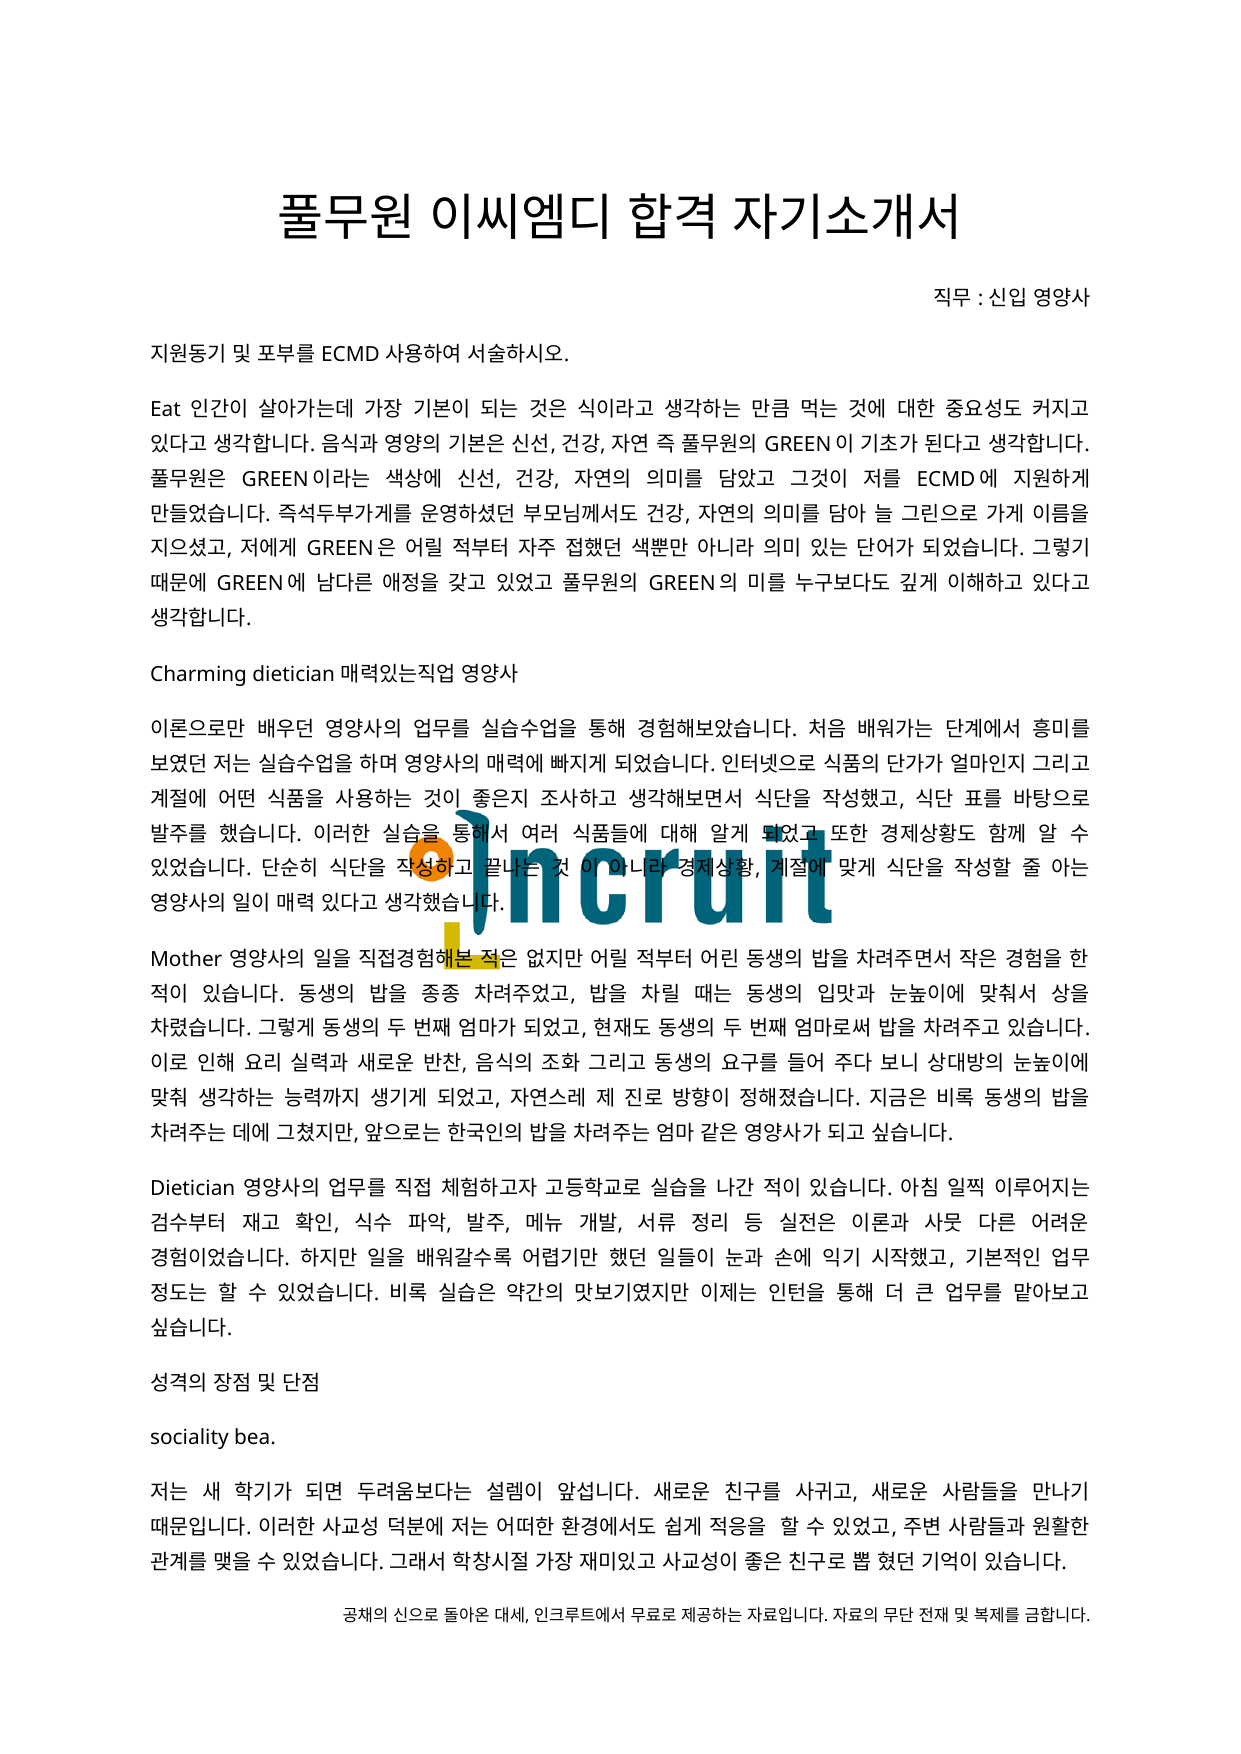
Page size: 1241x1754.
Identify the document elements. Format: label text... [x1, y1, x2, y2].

text 성격의 장점 및 단점 [150, 1366, 1090, 1397]
text 풀무원 이씨엠디 합격 자기소개서 [150, 177, 1090, 249]
picture [391, 917, 849, 942]
text 지원동기 및 포부를 ECMD 사용하여 서술하시오. [150, 337, 1090, 367]
text sociality bea. [150, 1422, 1090, 1450]
text 직무 : 신입 영양사 [150, 281, 1090, 312]
text Mother 영양사의 일을 직접경험해본 적은 없지만 어릴 적부터 어린 동생의 밥을 차려주면서 작은 경험을 한 적이 있습니다. 동생의 밥을 종종 차려주었고, 밥을 차릴 때는 동생의 입맛과 눈높이에 맞춰서 상을 차렸습니다. 그렇게 동생의 두 번째 엄마가 되었고, 현재도 동생의 두 번째 엄마로써 밥을 차려주고 있습니다. 이로 인해 요리 실력과 새로운 반찬, 음식의 조화 그리고 동생의 요구를 들어 주다 보니 상대방의 눈높이에 맞춰 생각하는 능력까지 생기게 되었고, 자연스레 제 진로 방향이 정해졌습니다. 지금은 비록 동생의 밥을 차려주는 데에 그쳤지만, 앞으로는 한국인의 밥을 차려주는 엄마 같은 영양사가 되고 싶습니다. [150, 942, 1090, 1146]
text 이론으로만 배우던 영양사의 업무를 실습수업을 통해 경험해보았습니다. 처음 배워가는 단계에서 흥미를 보였던 저는 실습수업을 하며 영양사의 매력에 빠지게 되었습니다. 인터넷으로 식품의 단가가 얼마인지 그리고 계절에 어떤 식품을 사용하는 것이 좋은지 조사하고 생각해보면서 식단을 작성했고, 식단 표를 바탕으로 발주를 했습니다. 이러한 실습을 통해서 여러 식품들에 대해 알게 되었고 또한 경제상황도 함께 알 수 있었습니다. 단순히 식단을 작성하고 끝나는 것 이 아니라 경제상황, 계절에 맞게 식단을 작성할 줄 아는 영양사의 일이 매력 있다고 생각했습니다. [150, 712, 1090, 917]
text 저는 새 학기가 되면 두려움보다는 설렘이 앞섭니다. 새로운 친구를 사귀고, 새로운 사람들을 만나기 때문입니다. 이러한 사교성 덕분에 저는 어떠한 환경에서도 쉽게 적응을 할 수 있었고, 주변 사람들과 원활한 관계를 맺을 수 있었습니다. 그래서 학창시절 가장 재미있고 사교성이 좋은 친구로 뽑 혔던 기억이 있습니다. [150, 1475, 1090, 1575]
text Dietician 영양사의 업무를 직접 체험하고자 고등학교로 실습을 나간 적이 있습니다. 아침 일찍 이루어지는 검수부터 재고 확인, 식수 파악, 발주, 메뉴 개발, 서류 정리 등 실전은 이론과 사뭇 다른 어려운 경험이었습니다. 하지만 일을 배워갈수록 어렵기만 했던 일들이 눈과 손에 익기 시작했고, 기본적인 업무 정도는 할 수 있었습니다. 비록 실습은 약간의 맛보기였지만 이제는 인턴을 통해 더 큰 업무를 맡아보고 싶습니다. [150, 1172, 1090, 1341]
text Eat 인간이 살아가는데 가장 기본이 되는 것은 식이라고 생각하는 만큼 먹는 것에 대한 중요성도 커지고 있다고 생각합니다. 음식과 영양의 기본은 신선, 건강, 자연 즉 풀무원의 GREEN이 기초가 된다고 생각합니다. 풀무원은 GREEN이라는 색상에 신선, 건강, 자연의 의미를 담았고 그것이 저를 ECMD에 지원하게 만들었습니다. 즉석두부가게를 운영하셨던 부모님께서도 건강, 자연의 의미를 담아 늘 그린으로 가게 이름을 지으셨고, 저에게 GREEN은 어릴 적부터 자주 접했던 색뿐만 아니라 의미 있는 단어가 되었습니다. 그렇기 때문에 GREEN에 남다른 애정을 갖고 있었고 풀무원의 GREEN의 미를 누구보다도 깊게 이해하고 있다고 생각합니다. [150, 392, 1090, 632]
text Charming dietician 매력있는직업 영양사 [150, 657, 1090, 687]
